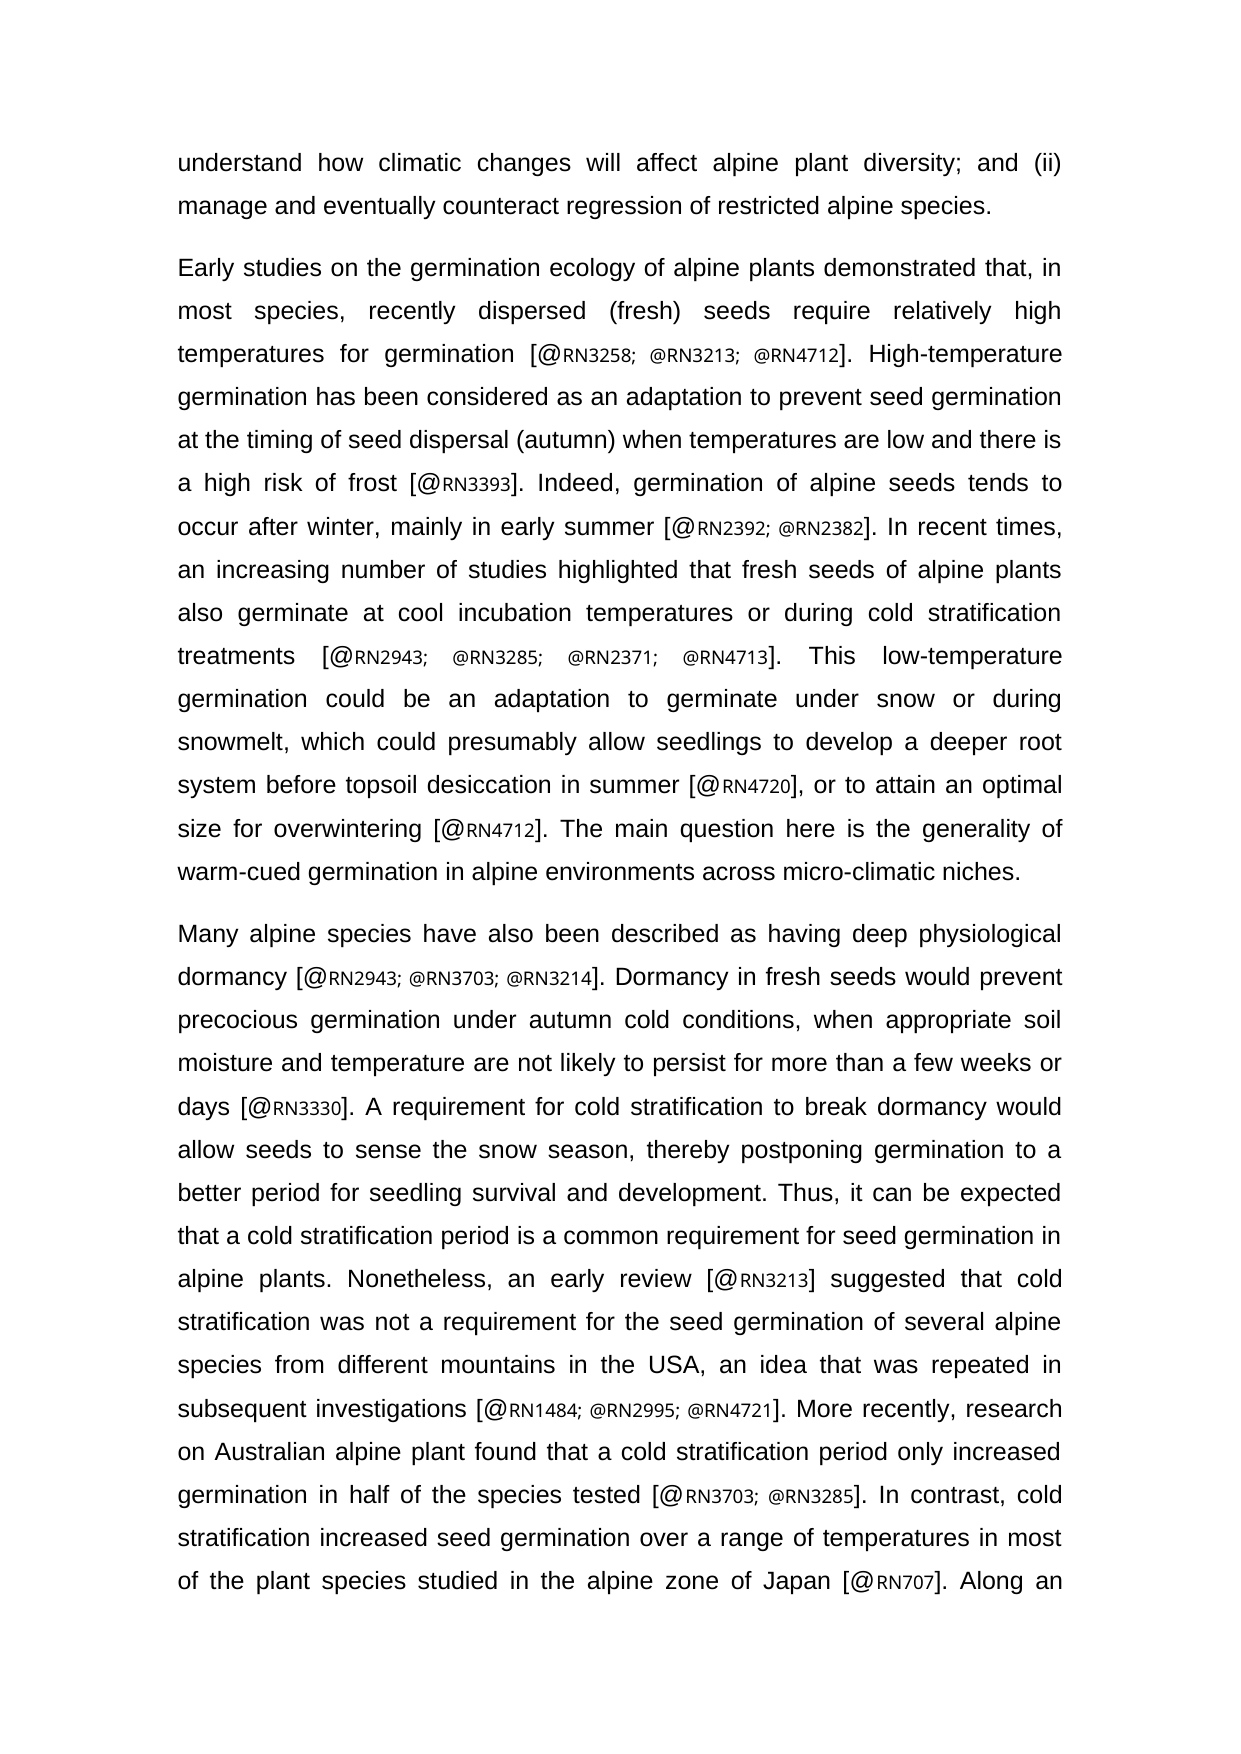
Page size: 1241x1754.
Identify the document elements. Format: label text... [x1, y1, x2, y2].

text Early studies on the germination ecology of alpine plants demonstrated that, in most species, recently dispersed (fresh) seeds require relatively high temperatures for germination [@RN3258; @RN3213; @RN4712]. High-temperature germination has been considered as an adaptation to prevent seed germination at the timing of seed dispersal (autumn) when temperatures are low and there is a high risk of frost [@RN3393]. Indeed, germination of alpine seeds tends to occur after winter, mainly in early summer [@RN2392; @RN2382]. In recent times, an increasing number of studies highlighted that fresh seeds of alpine plants also germinate at cool incubation temperatures or during cold stratification treatments [@RN2943; @RN3285; @RN2371; @RN4713]. This low-temperature germination could be an adaptation to germinate under snow or during snowmelt, which could presumably allow seedlings to develop a deeper root system before topsoil desiccation in summer [@RN4720], or to attain an optimal size for overwintering [@RN4712]. The main question here is the generality of warm-cued germination in alpine environments across micro-climatic niches. [177, 253, 1063, 886]
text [177, 148, 1063, 219]
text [177, 919, 1063, 1595]
